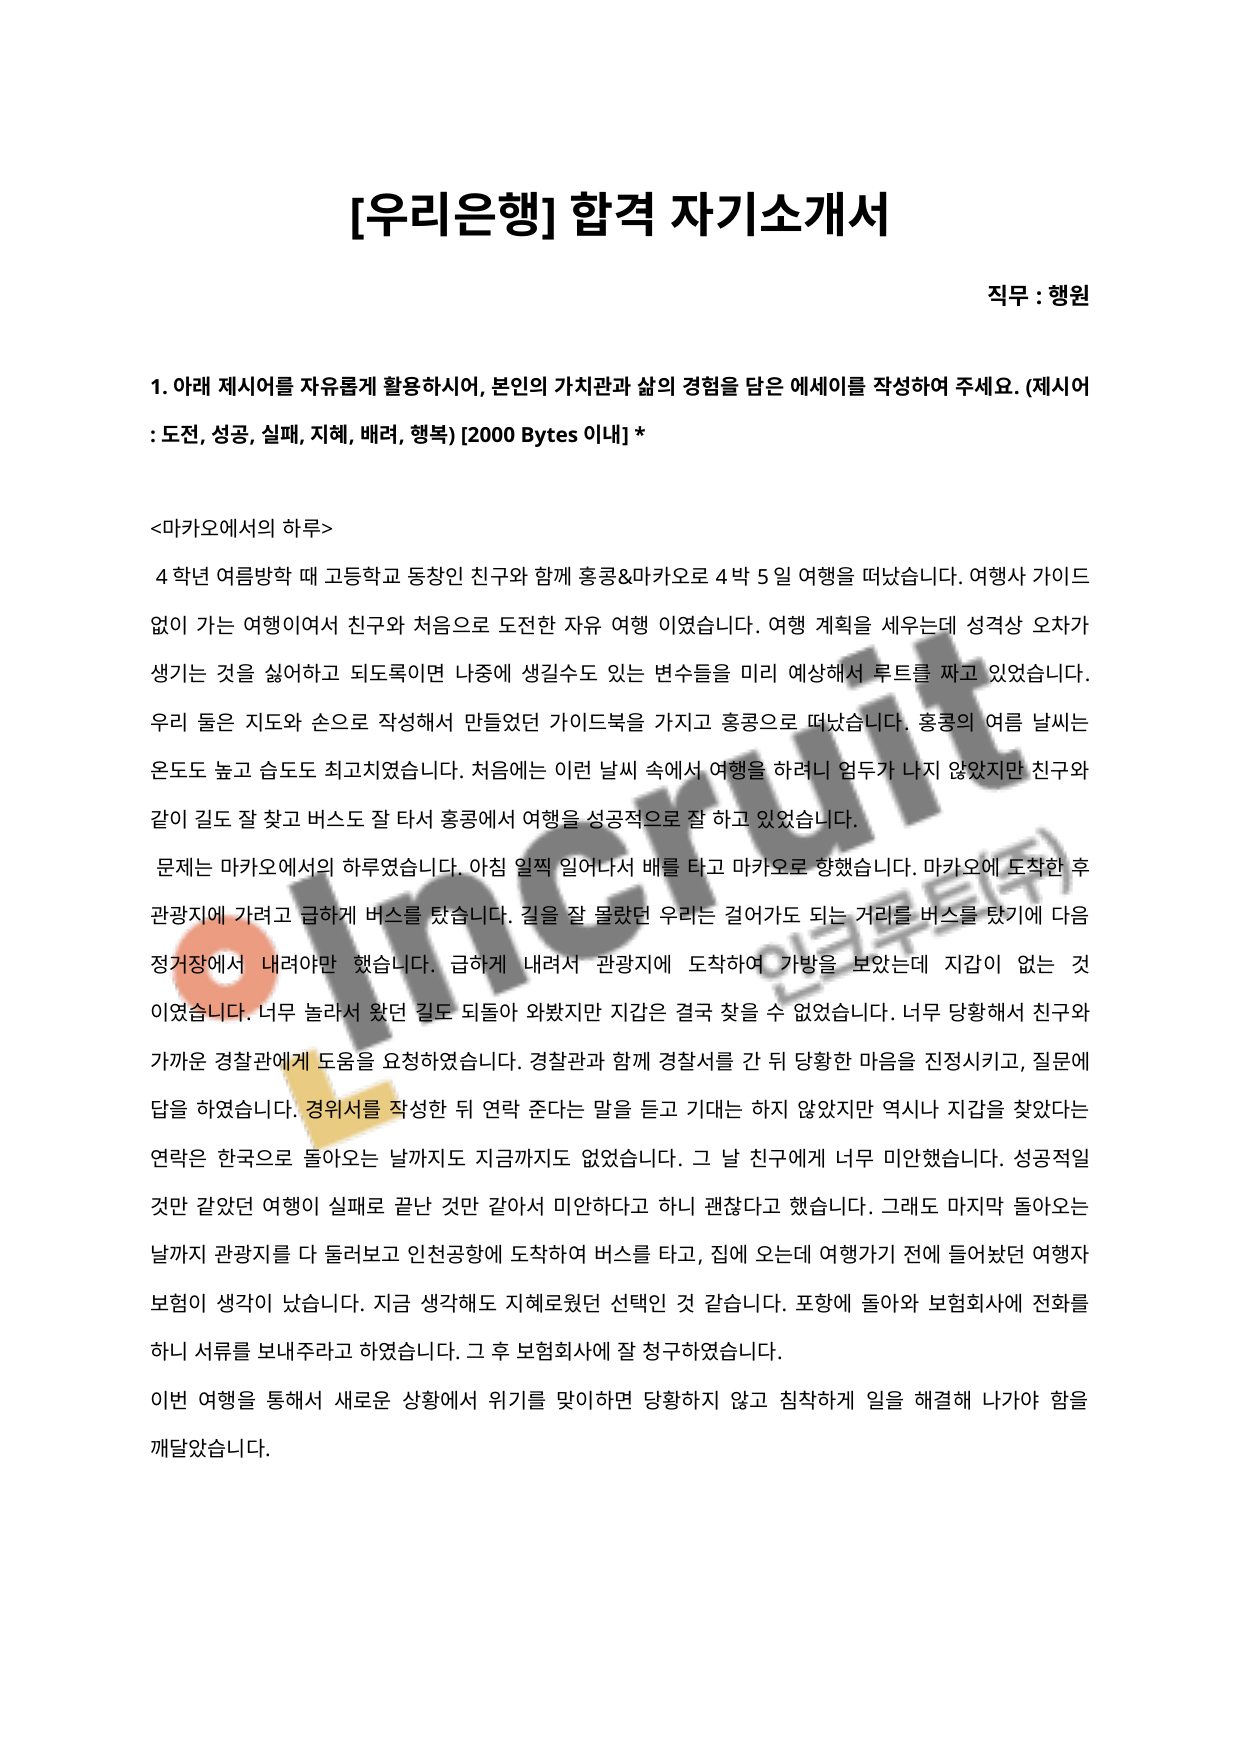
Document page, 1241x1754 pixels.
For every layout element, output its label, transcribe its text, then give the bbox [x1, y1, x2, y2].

text 4학년 여름방학 때 고등학교 동창인 친구와 함께 홍콩&마카오로 4박 5일 여행을 떠났습니다. 여행사 가이드 없이 가는 여행이여서 친구와 처음으로 도전한 자유 여행 이였습니다. 여행 계획을 세우는데 성격상 오차가 생기는 것을 싫어하고 되도록이면 나중에 생길수도 있는 변수들을 미리 예상해서 루트를 짜고 있었습니다. 우리 둘은 지도와 손으로 작성해서 만들었던 가이드북을 가지고 홍콩으로 떠났습니다. 홍콩의 여름 날씨는 온도도 높고 습도도 최고치였습니다. 처음에는 이런 날씨 속에서 여행을 하려니 엄두가 나지 않았지만 친구와 같이 길도 잘 찾고 버스도 잘 타서 홍콩에서 여행을 성공적으로 잘 하고 있었습니다. [150, 561, 1090, 833]
text 1. 아래 제시어를 자유롭게 활용하시어, 본인의 가치관과 삶의 경험을 담은 에세이를 작성하여 주세요. (제시어 : 도전, 성공, 실패, 지혜, 배려, 행복) [2000 Bytes 이내] * [150, 370, 1090, 449]
text 이번 여행을 통해서 새로운 상황에서 위기를 맞이하면 당황하지 않고 침착하게 일을 해결해 나가야 함을 깨달았습니다. [150, 1384, 1090, 1463]
text <마카오에서의 하루> [150, 512, 1090, 542]
text 문제는 마카오에서의 하루였습니다. 아침 일찍 일어나서 배를 타고 마카오로 향했습니다. 마카오에 도착한 후 관광지에 가려고 급하게 버스를 탔습니다. 길을 잘 몰랐던 우리는 걸어가도 되는 거리를 버스를 탔기에 다음 정거장에서 내려야만 했습니다. 급하게 내려서 관광지에 도착하여 가방을 보았는데 지갑이 없는 것 이였습니다. 너무 놀라서 왔던 길도 되돌아 와봤지만 지갑은 결국 찾을 수 없었습니다. 너무 당황해서 친구와 가까운 경찰관에게 도움을 요청하였습니다. 경찰관과 함께 경찰서를 간 뒤 당황한 마음을 진정시키고, 질문에 답을 하였습니다. 경위서를 작성한 뒤 연락 준다는 말을 듣고 기대는 하지 않았지만 역시나 지갑을 찾았다는 연락은 한국으로 돌아오는 날까지도 지금까지도 없었습니다. 그 날 친구에게 너무 미안했습니다. 성공적일 것만 같았던 여행이 실패로 끝난 것만 같아서 미안하다고 하니 괜찮다고 했습니다. 그래도 마지막 돌아오는 날까지 관광지를 다 둘러보고 인천공항에 도착하여 버스를 타고, 집에 오는데 여행가기 전에 들어놨던 여행자 보험이 생각이 났습니다. 지금 생각해도 지혜로웠던 선택인 것 같습니다. 포항에 돌아와 보험회사에 전화를 하니 서류를 보내주라고 하였습니다. 그 후 보험회사에 잘 청구하였습니다. [150, 851, 1090, 1366]
picture [150, 595, 1091, 1186]
text 직무 : 행원 [150, 278, 1090, 311]
text [우리은행] 합격 자기소개서 [150, 177, 1090, 247]
